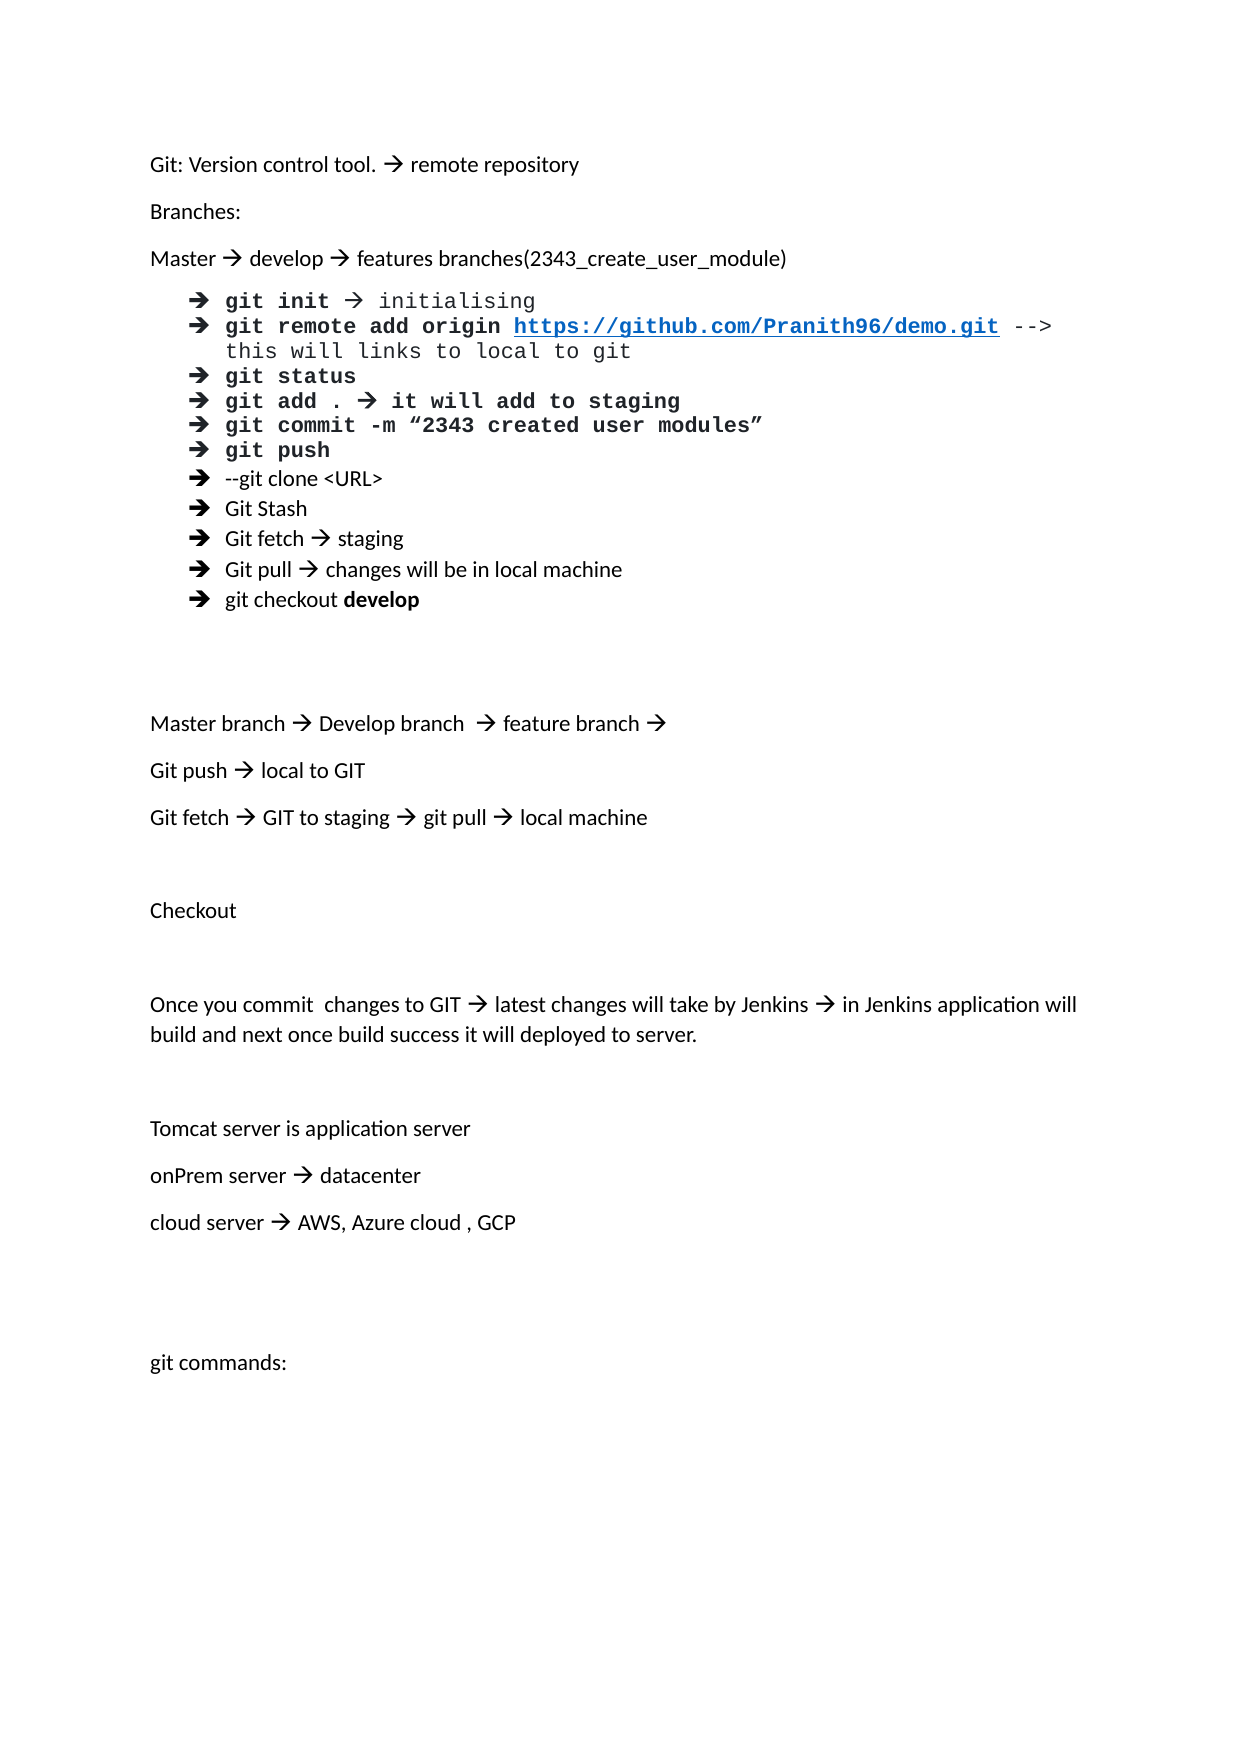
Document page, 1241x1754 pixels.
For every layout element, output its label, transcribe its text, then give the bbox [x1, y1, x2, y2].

list git status [187, 365, 1090, 390]
text cloud server AWS, Azure cloud , GCP [150, 1208, 1090, 1236]
list --git clone <URL> [187, 464, 1090, 492]
list git push [187, 439, 1090, 464]
list Git Stash [187, 494, 1090, 522]
text Once you commit changes to GIT latest changes will take by Jenkins in Jenkins application will build and next once build success it will deployed to server. [150, 990, 1090, 1048]
list git checkout develop [187, 585, 1090, 613]
text git commands: [150, 1348, 1090, 1377]
text Branches: [150, 197, 1090, 225]
text Master branch Develop branch feature branch [150, 709, 1090, 737]
list git remote add origin https://github.com/Pranith96/demo.git --> this will links to local to git [187, 315, 1090, 365]
text Master develop features branches(2343_create_user_module) [150, 244, 1090, 272]
text Git fetch GIT to staging git pull local machine [150, 803, 1090, 831]
list git commit -m “2343 created user modules” [187, 414, 1090, 439]
text onPrem server datacenter [150, 1161, 1090, 1189]
list git init initialising [187, 291, 1090, 315]
text Checkout [150, 896, 1090, 924]
list Git pull changes will be in local machine [187, 555, 1090, 583]
text Git: Version control tool. remote repository [150, 150, 1090, 178]
list git add . it will add to staging [187, 390, 1090, 414]
text Git push local to GIT [150, 756, 1090, 784]
list Git fetch staging [187, 524, 1090, 553]
text Tomcat server is application server [150, 1114, 1090, 1142]
